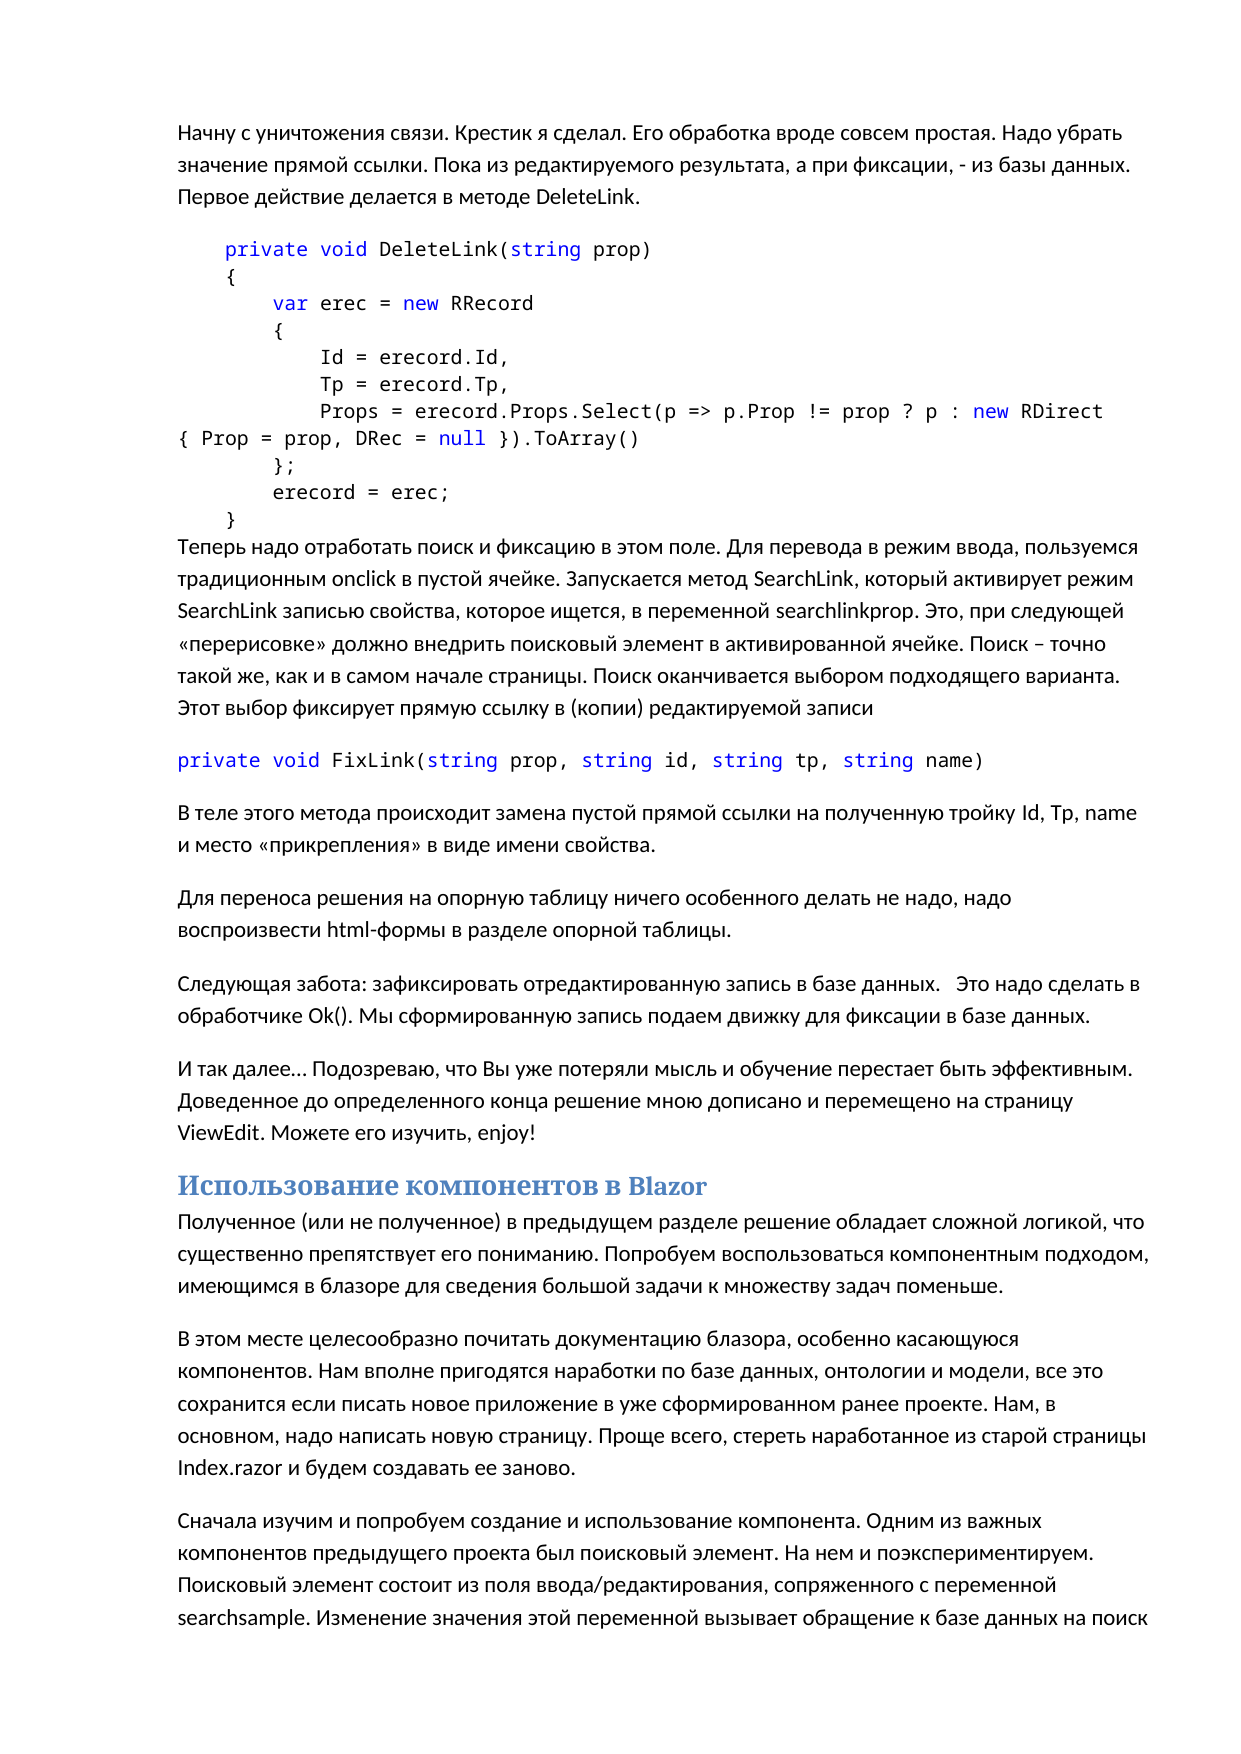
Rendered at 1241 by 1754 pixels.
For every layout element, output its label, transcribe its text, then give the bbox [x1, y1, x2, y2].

text }; [177, 451, 1152, 478]
text Для переноса решения на опорную таблицу ничего особенного делать не надо, надо воспроизвести html-формы в разделе опорной таблицы. [177, 883, 1152, 944]
subtitle Использование компонентов в Blazor [177, 1171, 1152, 1202]
text private void FixLink(string prop, string id, string tp, string name) [177, 746, 1152, 773]
text erecord = erec; [177, 478, 1152, 505]
text private void DeleteLink(string prop) [177, 236, 1152, 262]
text Tp = erecord.Tp, [177, 370, 1152, 397]
text И так далее… Подозреваю, что Вы уже потеряли мысль и обучение перестает быть эффективным. Доведенное до определенного конца решение мною дописано и перемещено на страницу ViewEdit. Можете его изучить, enjoy! [177, 1054, 1152, 1146]
text Следующая забота: зафиксировать отредактированную запись в базе данных. Это надо сделать в обработчике Ok(). Мы сформированную запись подаем движку для фиксации в базе данных. [177, 969, 1152, 1029]
text Начну с уничтожения связи. Крестик я сделал. Его обработка вроде совсем простая. Надо убрать значение прямой ссылки. Пока из редактируемого результата, а при фиксации, - из базы данных. Первое действие делается в методе DeleteLink. [177, 118, 1152, 211]
text { [177, 316, 1152, 343]
text Теперь надо отработать поиск и фиксацию в этом поле. Для перевода в режим ввода, пользуемся традиционным onclick в пустой ячейке. Запускается метод SearchLink, который активирует режим SearchLink записью свойства, которое ищется, в переменной searchlinkprop. Это, при следующей «перерисовке» должно внедрить поисковый элемент в активированной ячейке. Поиск – точно такой же, как и в самом начале страницы. Поиск оканчивается выбором подходящего варианта. Этот выбор фиксирует прямую ссылку в (копии) редактируемой записи [177, 532, 1152, 721]
text { [177, 262, 1152, 289]
text Полученное (или не полученное) в предыдущем разделе решение обладает сложной логикой, что существенно препятствует его пониманию. Попробуем воспользоваться компонентным подходом, имеющимся в блазоре для сведения большой задачи к множеству задач поменьше. [177, 1207, 1152, 1299]
text } [177, 505, 1152, 532]
text var erec = new RRecord [177, 289, 1152, 316]
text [177, 1506, 1152, 1631]
text В этом месте целесообразно почитать документацию блазора, особенно касающуюся компонентов. Нам вполне пригодятся наработки по базе данных, онтологии и модели, все это сохранится если писать новое приложение в уже сформированном ранее проекте. Нам, в основном, надо написать новую страницу. Проще всего, стереть наработанное из старой страницы Index.razor и будем создавать ее заново. [177, 1324, 1152, 1481]
text Props = erecord.Props.Select(p => p.Prop != prop ? p : new RDirect { Prop = prop, DRec = null }).ToArray() [177, 397, 1152, 451]
text В теле этого метода происходит замена пустой прямой ссылки на полученную тройку Id, Tp, name и место «прикрепления» в виде имени свойства. [177, 798, 1152, 858]
text Id = erecord.Id, [177, 343, 1152, 370]
